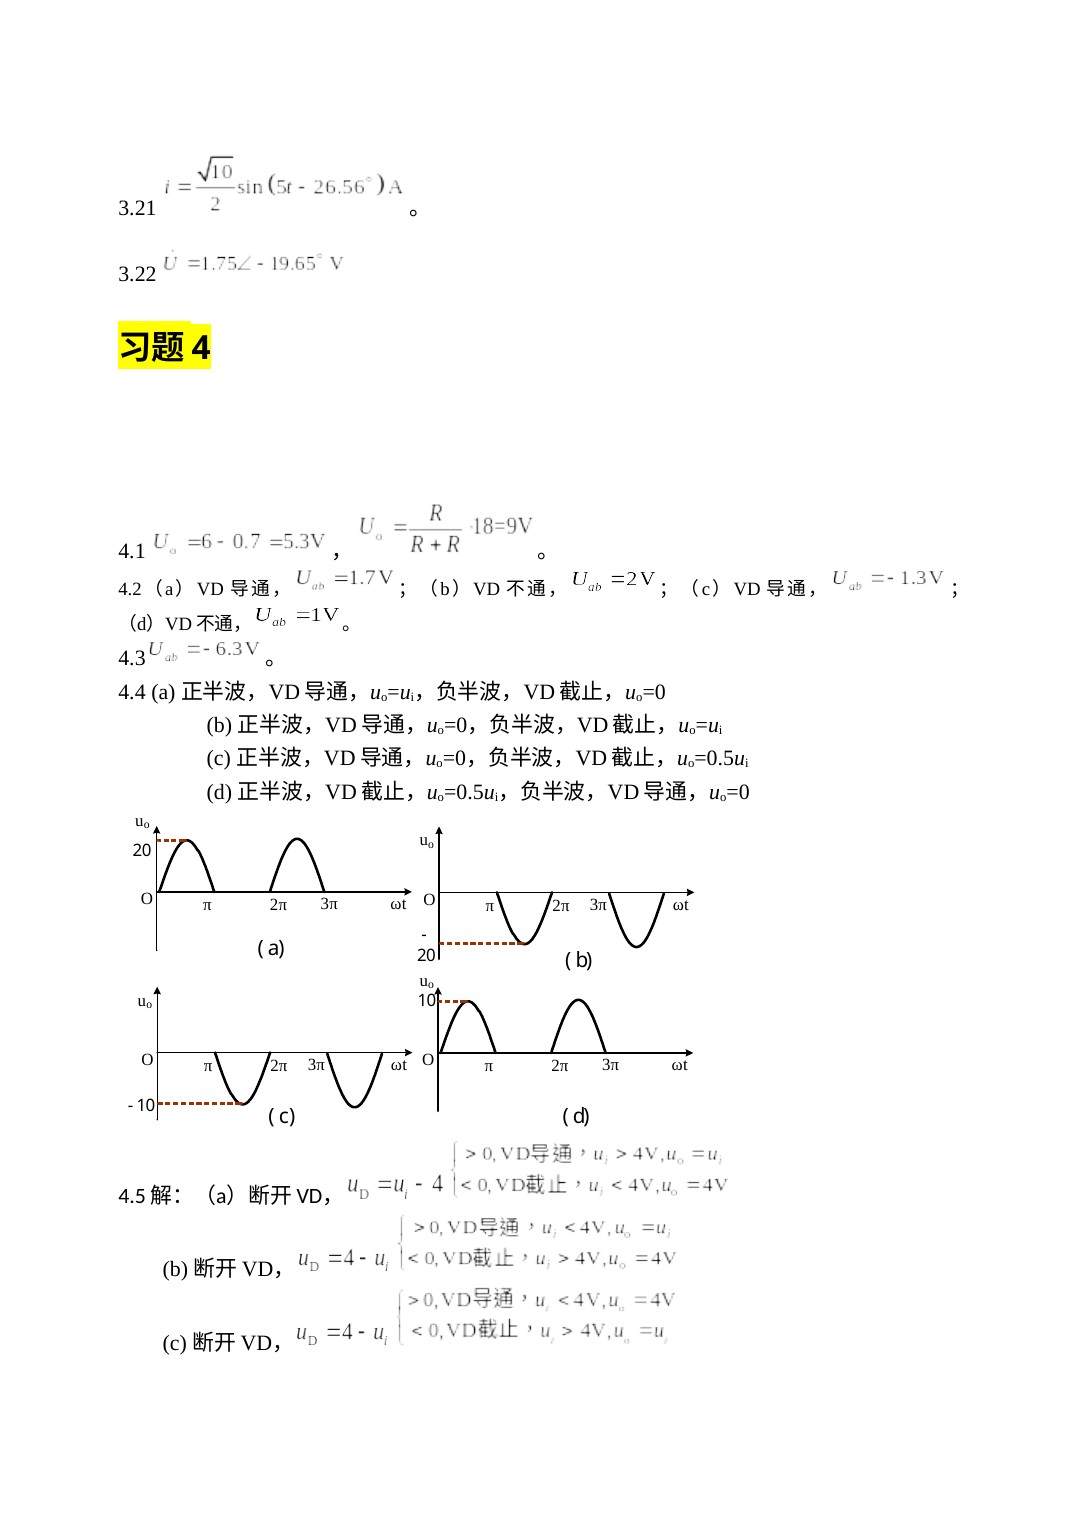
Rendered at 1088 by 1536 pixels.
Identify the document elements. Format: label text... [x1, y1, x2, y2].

text (b) 正半波，VD导通，uo=0，负半波，VD截止，uo=ui [118, 705, 969, 739]
text 3.21 。 [118, 150, 969, 248]
text (d) 正半波，VD截止，uo=0.5ui，负半波，VD导通，uo=0 [118, 772, 969, 805]
text (c) 正半波，VD导通，uo=0，负半波，VD截止，uo=0.5ui [118, 739, 969, 772]
subtitle 习题4 [118, 313, 969, 378]
text (c) 断开VD， [118, 1283, 969, 1357]
text 3.22 [118, 248, 969, 313]
text 4.1 ， 。 [118, 499, 969, 565]
text 4.3。 [118, 636, 969, 672]
text 4.2（a）VD导通，；（b）VD不通，；（c）VD导通，；（d）VD不通，。 [118, 565, 969, 636]
text 4.4 (a) 正半波，VD导通，uo=ui，负半波，VD截止，uo=0 [118, 672, 969, 705]
text 4.5解：（a）断开VD， [118, 1136, 969, 1209]
text (b) 断开VD， [118, 1209, 969, 1283]
